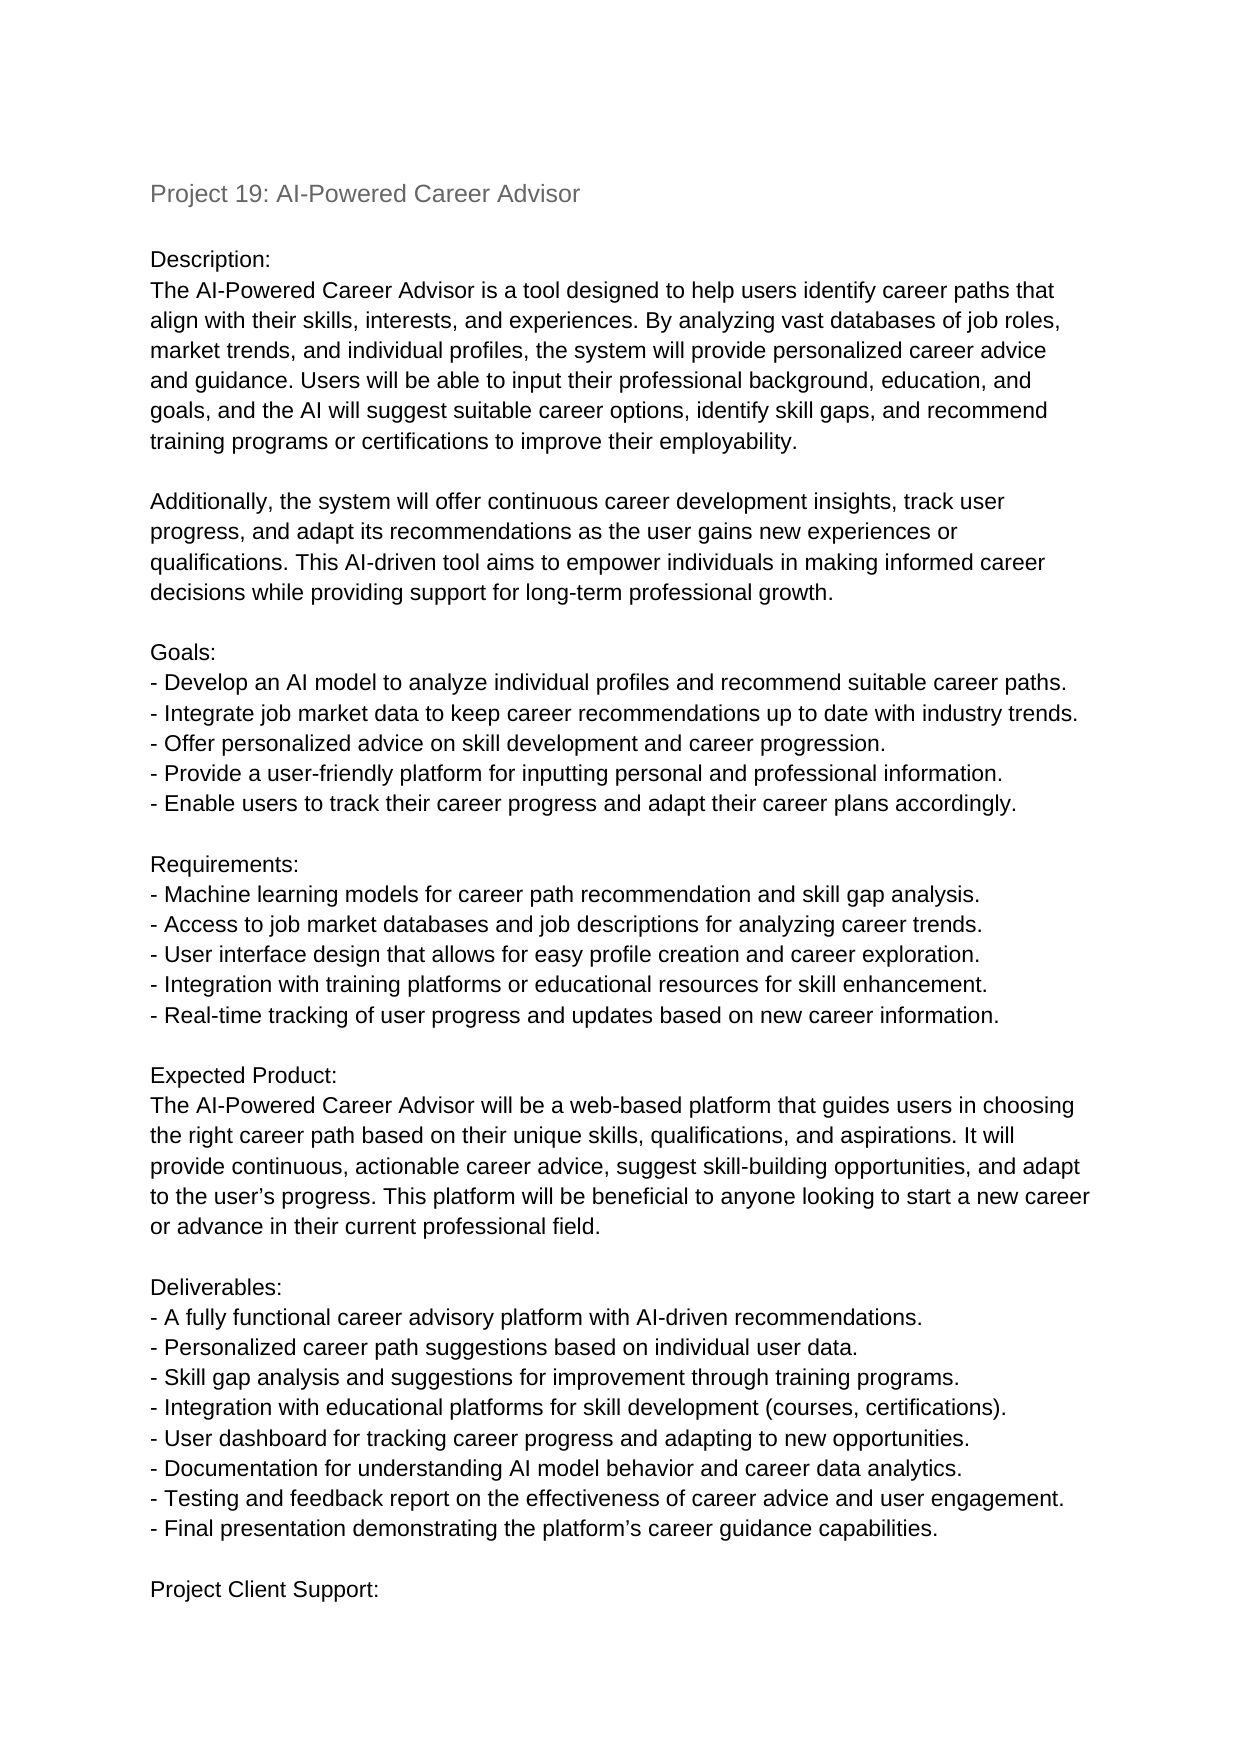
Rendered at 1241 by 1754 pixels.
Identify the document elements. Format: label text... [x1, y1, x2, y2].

text The AI-Powered Career Advisor is a tool designed to help users identify career paths that align with their skills, interests, and experiences. By analyzing vast databases of job roles, market trends, and individual profiles, the system will provide personalized career advice and guidance. Users will be able to input their professional background, education, and goals, and the AI will suggest suitable career options, identify skill gaps, and recommend training programs or certifications to improve their employability. [150, 277, 1090, 454]
text - Final presentation demonstrating the platform’s career guidance capabilities. [150, 1515, 1090, 1542]
text - Offer personalized advice on skill development and career progression. [150, 730, 1090, 756]
text - A fully functional career advisory platform with AI-driven recommendations. [150, 1304, 1090, 1330]
text - Access to job market databases and job descriptions for analyzing career trends. [150, 911, 1090, 937]
text Expected Product: [150, 1062, 1090, 1088]
subtitle Project 19: AI-Powered Career Advisor [150, 179, 1090, 208]
text - Documentation for understanding AI model behavior and career data analytics. [150, 1455, 1090, 1481]
text Additionally, the system will offer continuous career development insights, track user progress, and adapt its recommendations as the user gains new experiences or qualifications. This AI-driven tool aims to empower individuals in making informed career decisions while providing support for long-term professional growth. [150, 488, 1090, 605]
text Requirements: [150, 851, 1090, 877]
text - Integration with training platforms or educational resources for skill enhancement. [150, 971, 1090, 998]
text Project Client Support: [150, 1576, 1090, 1602]
text - Integrate job market data to keep career recommendations up to date with industry trends. [150, 699, 1090, 726]
text Description: [150, 246, 1090, 273]
text Deliverables: [150, 1273, 1090, 1300]
text Goals: [150, 639, 1090, 666]
text - Develop an AI model to analyze individual profiles and recommend suitable career paths. [150, 669, 1090, 696]
text - User dashboard for tracking career progress and adapting to new opportunities. [150, 1424, 1090, 1451]
text - Enable users to track their career progress and adapt their career plans accordingly. [150, 790, 1090, 817]
text - Integration with educational platforms for skill development (courses, certifications). [150, 1394, 1090, 1421]
text - Skill gap analysis and suggestions for improvement through training programs. [150, 1364, 1090, 1391]
text - Testing and feedback report on the effectiveness of career advice and user engagement. [150, 1485, 1090, 1511]
text - Personalized career path suggestions based on individual user data. [150, 1334, 1090, 1360]
text - Machine learning models for career path recommendation and skill gap analysis. [150, 881, 1090, 907]
text - Provide a user-friendly platform for inputting personal and professional information. [150, 760, 1090, 786]
text - User interface design that allows for easy profile creation and career exploration. [150, 941, 1090, 968]
text - Real-time tracking of user progress and updates based on new career information. [150, 1002, 1090, 1028]
text The AI-Powered Career Advisor will be a web-based platform that guides users in choosing the right career path based on their unique skills, qualifications, and aspirations. It will provide continuous, actionable career advice, suggest skill-building opportunities, and adapt to the user’s progress. This platform will be beneficial to anyone looking to start a new career or advance in their current professional field. [150, 1092, 1090, 1239]
